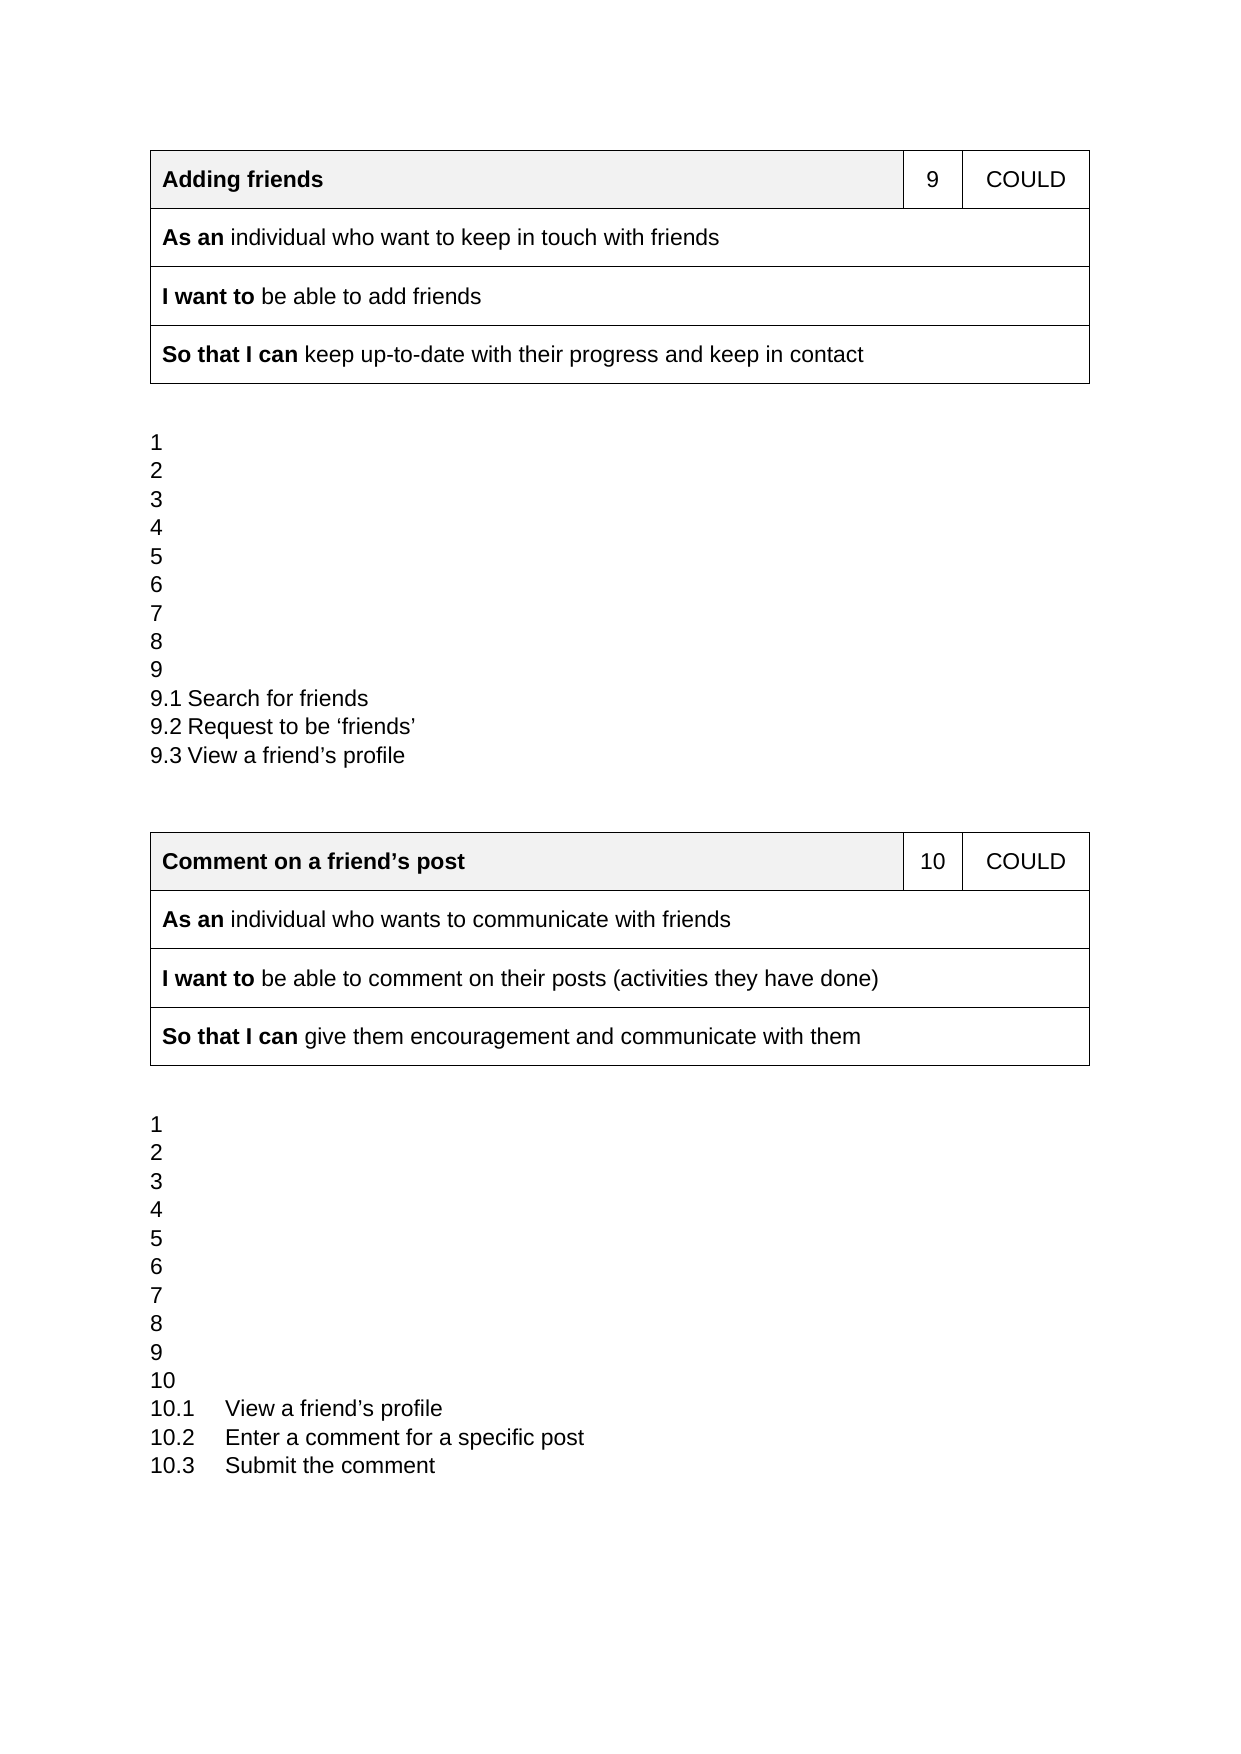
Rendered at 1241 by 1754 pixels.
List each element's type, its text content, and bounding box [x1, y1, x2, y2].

list Request to be ‘friends’ [150, 713, 1090, 740]
table_header COULD [963, 833, 1089, 890]
table_cell So that I can give them encouragement and communicate with them [151, 1008, 1089, 1065]
table_cell As an individual who want to keep in touch with friends [151, 209, 1089, 266]
list Search for friends [150, 685, 1090, 711]
list Submit the comment [150, 1452, 1090, 1478]
list View a friend’s profile [150, 1395, 1090, 1422]
table_cell I want to be able to add friends [151, 267, 1089, 325]
table_cell I want to be able to comment on their posts (activities they have done) [151, 949, 1089, 1007]
list Enter a comment for a specific post [150, 1424, 1090, 1450]
list View a friend’s profile [150, 742, 1090, 768]
table_header 10 [904, 833, 962, 890]
table_header Comment on a friend’s post [151, 833, 903, 890]
table_header Adding friends [151, 151, 903, 208]
table_header 9 [904, 151, 962, 208]
table_cell As an individual who wants to communicate with friends [151, 891, 1089, 947]
table_header COULD [963, 151, 1089, 208]
table_cell So that I can keep up-to-date with their progress and keep in contact [151, 326, 1089, 383]
